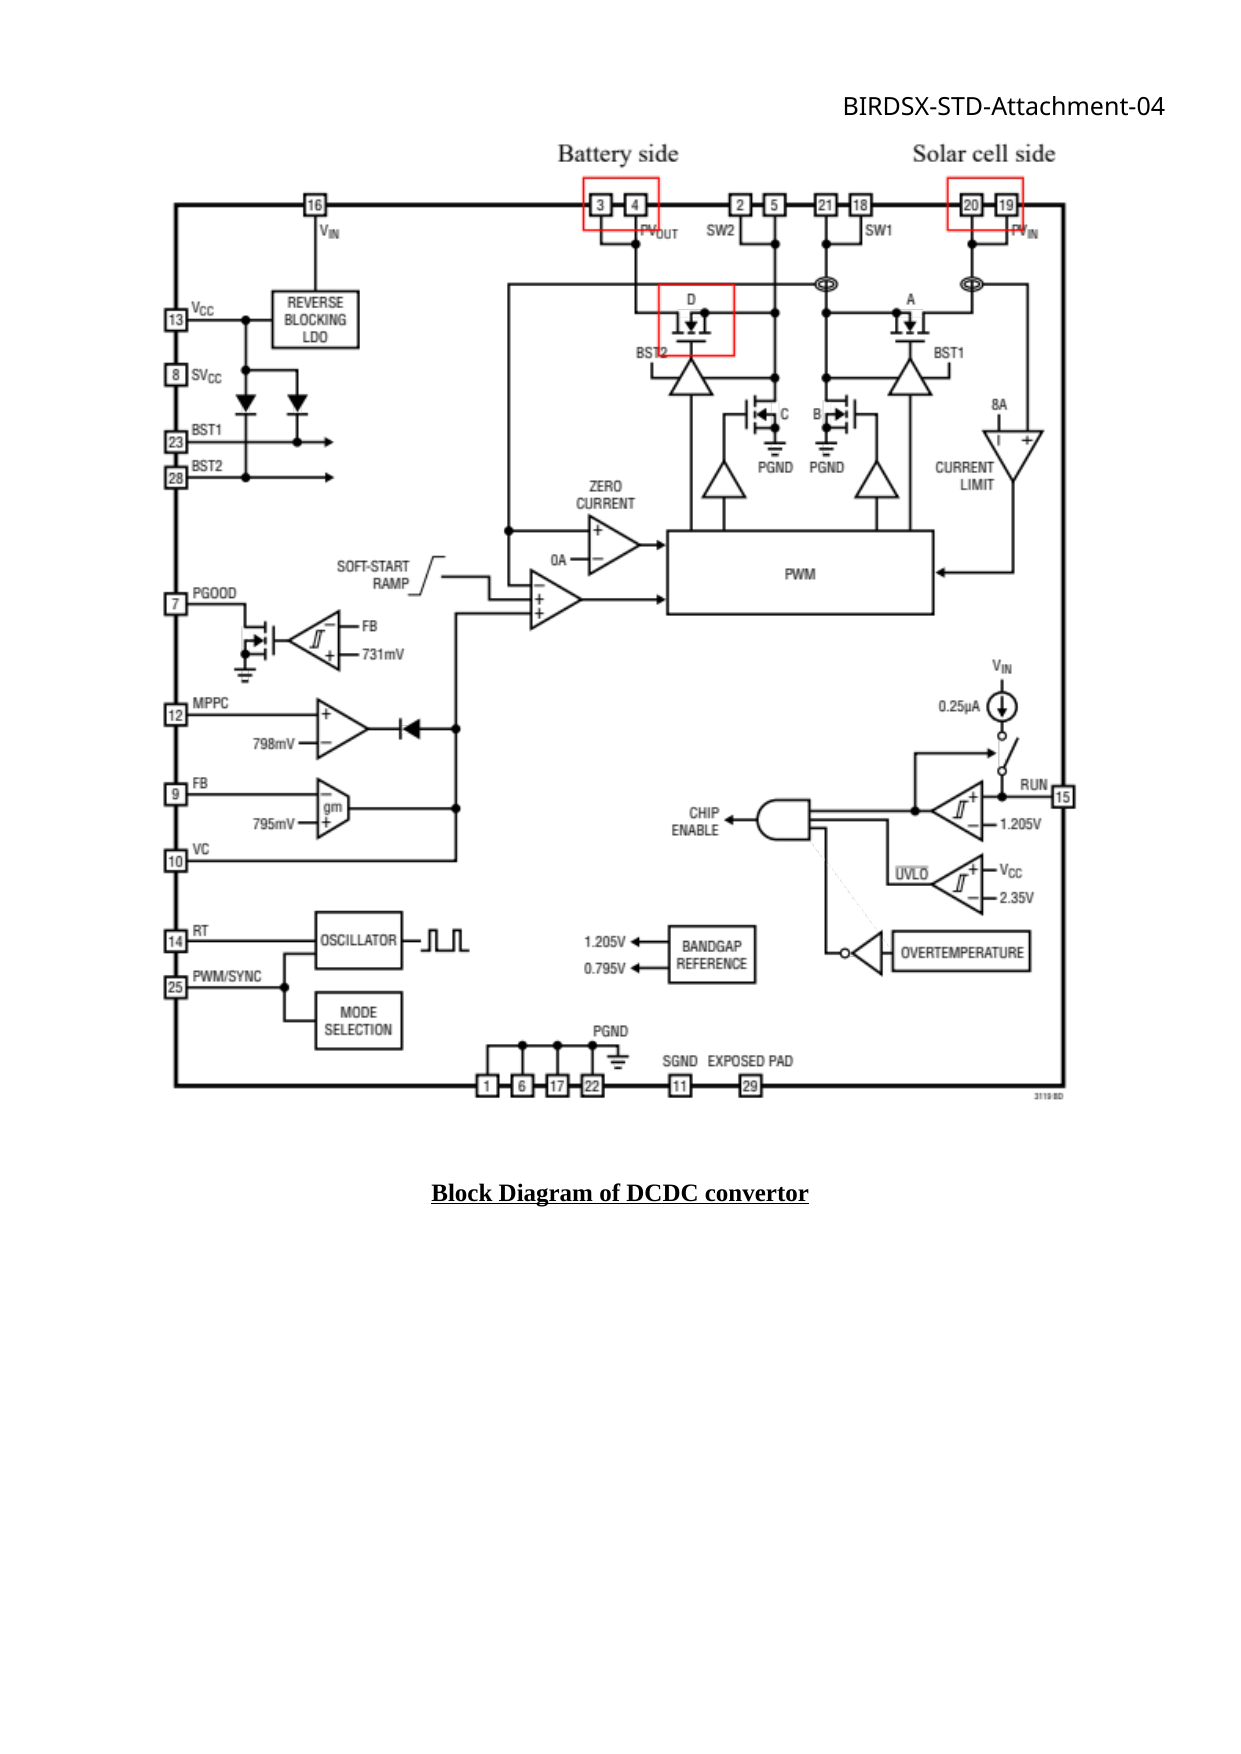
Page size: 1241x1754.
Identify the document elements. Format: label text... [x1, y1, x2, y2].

text Block Diagram of DCDC convertor [75, 1172, 1165, 1213]
